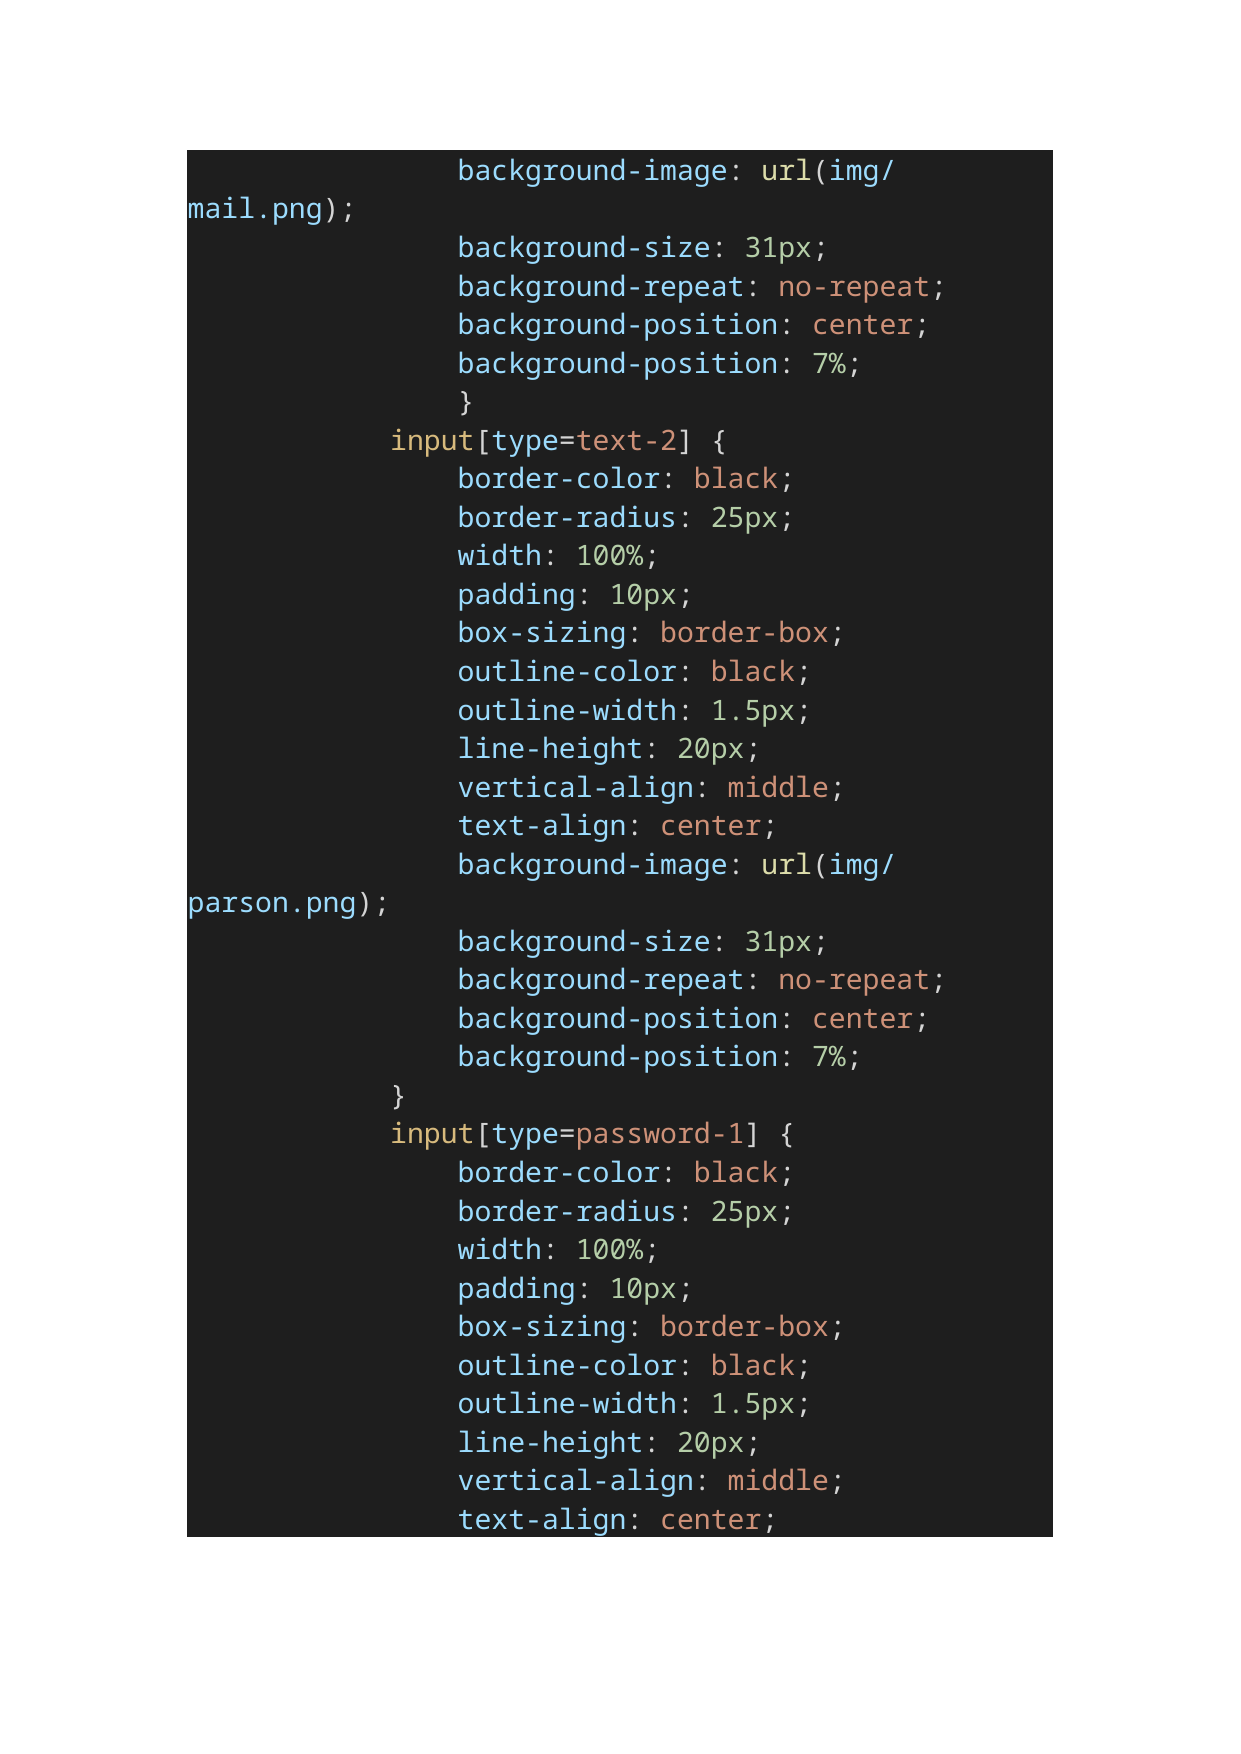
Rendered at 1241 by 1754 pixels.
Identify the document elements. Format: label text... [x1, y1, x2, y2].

text background-position: center; [187, 998, 1053, 1036]
text background-position: center; [187, 304, 1053, 343]
text background-size: 31px; [187, 921, 1053, 959]
text vertical-align: middle; [187, 1460, 1053, 1499]
text padding: 10px; [187, 1268, 1053, 1306]
text background-image: url(img/mail.png); [187, 150, 1053, 227]
text outline-width: 1.5px; [187, 1383, 1053, 1422]
text padding: 10px; [187, 574, 1053, 612]
text outline-width: 1.5px; [187, 689, 1053, 728]
text input[type=password-1] { [187, 1113, 1053, 1152]
text border-color: black; [187, 1152, 1053, 1191]
text background-image: url(img/parson.png); [187, 844, 1053, 921]
text background-position: 7%; [187, 1036, 1053, 1075]
text line-height: 20px; [187, 728, 1053, 767]
text input[type=text-2] { [187, 420, 1053, 458]
text width: 100%; [187, 1229, 1053, 1268]
text line-height: 20px; [187, 1422, 1053, 1460]
text border-color: black; [187, 458, 1053, 497]
text background-repeat: no-repeat; [187, 266, 1053, 304]
text box-sizing: border-box; [187, 612, 1053, 651]
text border-radius: 25px; [187, 497, 1053, 535]
text } [187, 381, 1053, 420]
text text-align: center; [187, 805, 1053, 844]
text vertical-align: middle; [187, 767, 1053, 805]
text width: 100%; [187, 535, 1053, 574]
text border-radius: 25px; [187, 1191, 1053, 1229]
text outline-color: black; [187, 651, 1053, 689]
text } [187, 1075, 1053, 1113]
text outline-color: black; [187, 1345, 1053, 1383]
text background-position: 7%; [187, 343, 1053, 381]
text background-size: 31px; [187, 227, 1053, 266]
text box-sizing: border-box; [187, 1306, 1053, 1345]
text text-align: center; [187, 1499, 1053, 1537]
text background-repeat: no-repeat; [187, 959, 1053, 998]
